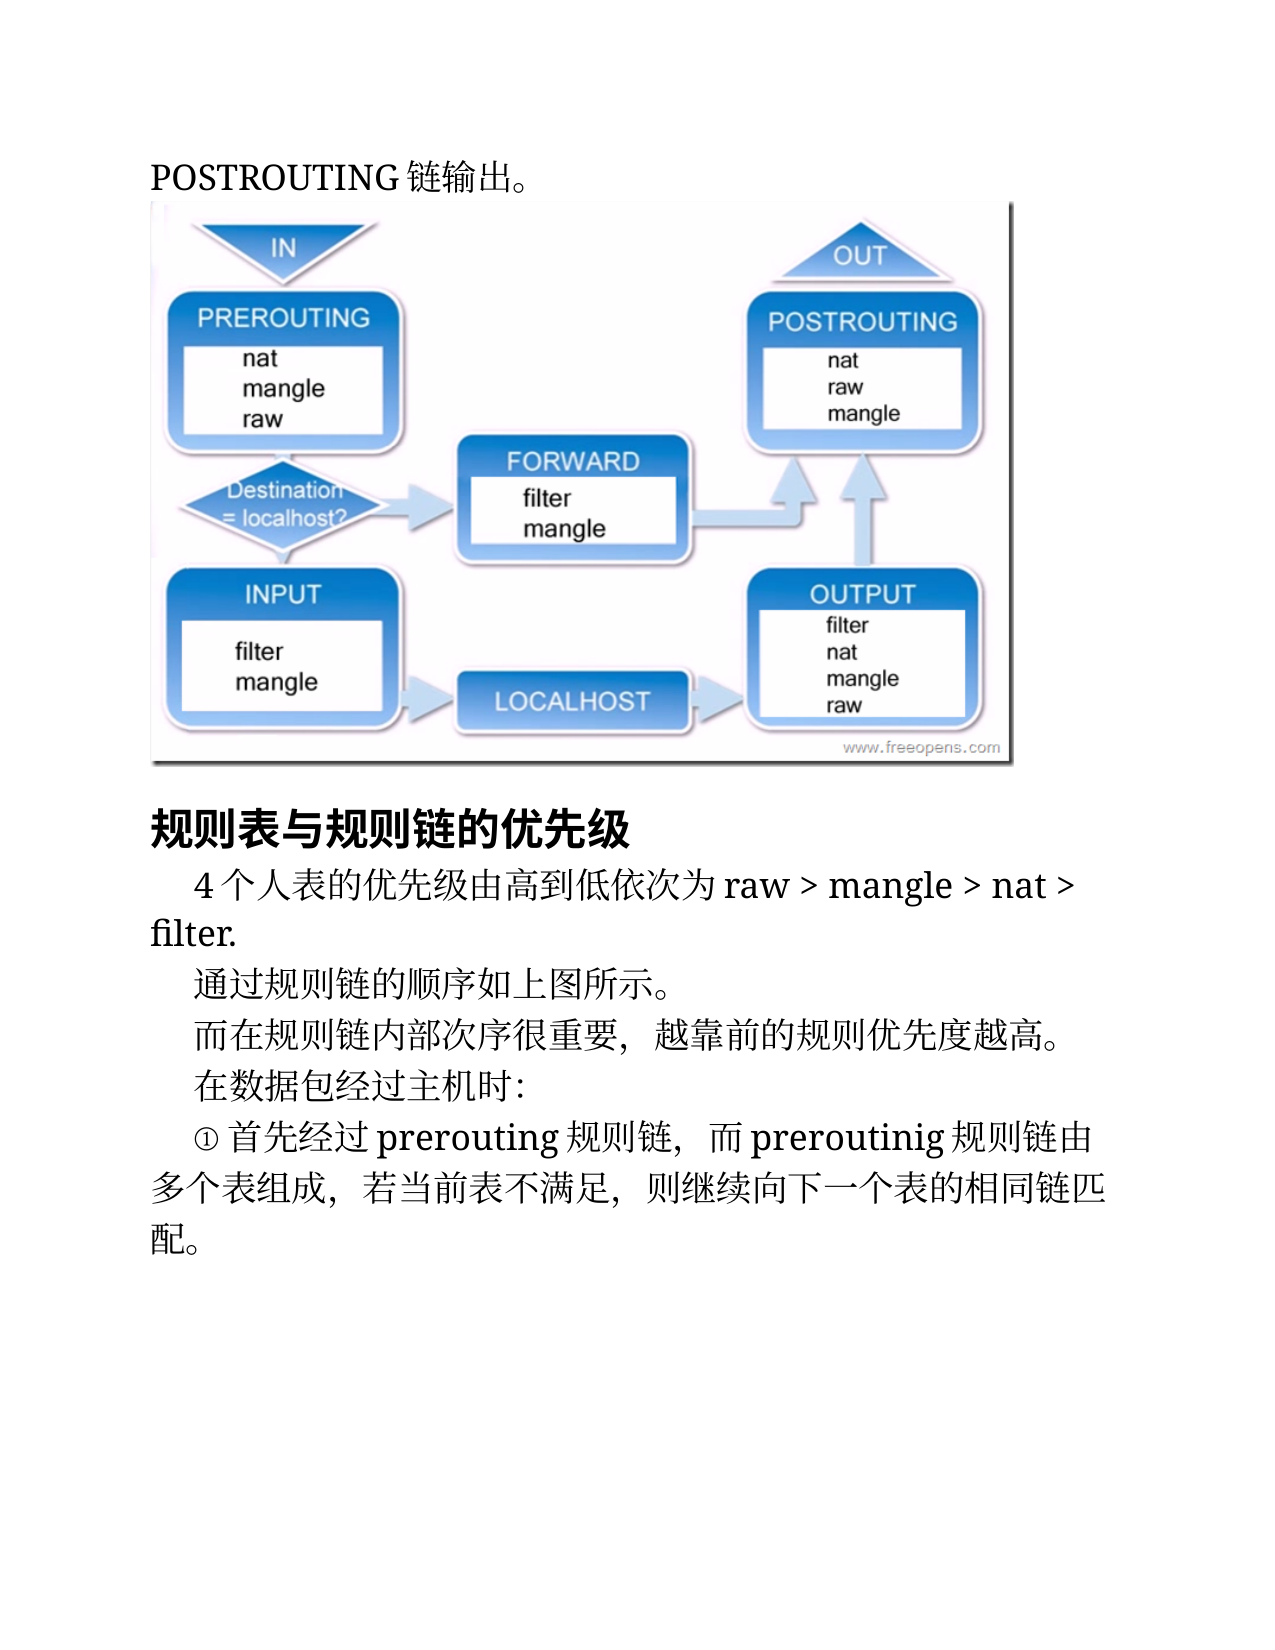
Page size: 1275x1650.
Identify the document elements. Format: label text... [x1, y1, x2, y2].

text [150, 150, 1125, 201]
text 而在规则链内部次序很重要，越靠前的规则优先度越高。 [150, 1008, 1125, 1059]
text 通过规则链的顺序如上图所示。 [150, 957, 1125, 1008]
picture [150, 201, 1014, 767]
text 在数据包经过主机时： [150, 1059, 1125, 1110]
text ①首先经过prerouting规则链，而preroutinig规则链由多个表组成，若当前表不满足，则继续向下一个表的相同链匹配。 [150, 1110, 1125, 1263]
text 4个人表的优先级由高到低依次为raw > mangle > nat > filter. [150, 858, 1125, 957]
